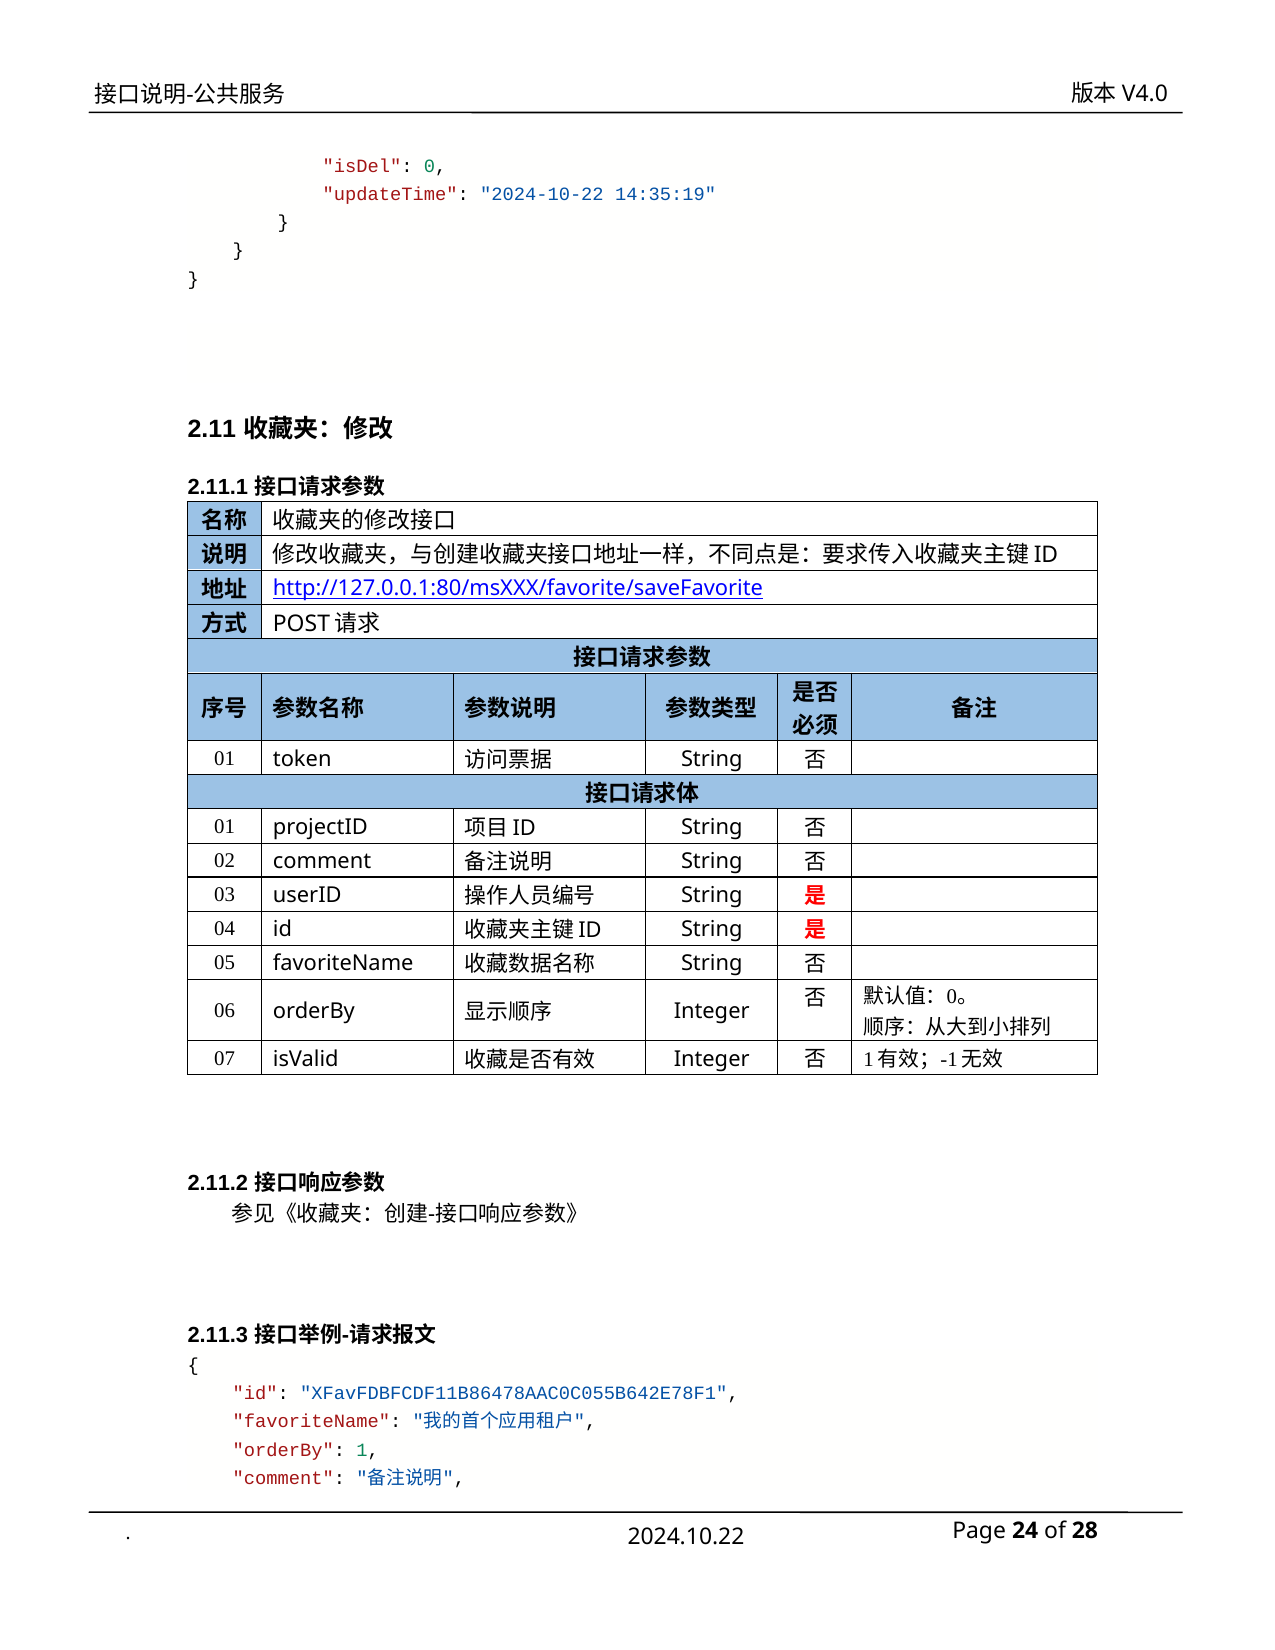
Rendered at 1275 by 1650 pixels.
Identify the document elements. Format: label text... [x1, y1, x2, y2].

text "comment": "备注说明", [187, 1462, 1098, 1490]
table_cell POST请求 [262, 605, 1097, 638]
table_cell 接口请求体 [188, 775, 1097, 808]
table_cell token [262, 741, 453, 774]
table_cell 备注 [852, 674, 1097, 740]
table_cell 访问票据 [454, 741, 645, 774]
table_cell 项目ID [454, 809, 645, 842]
table_cell String [646, 844, 777, 876]
table_cell 否 [778, 980, 851, 1040]
subtitle 2.11.3 接口举例-请求报文 [187, 1317, 1098, 1349]
table_cell 地址 [188, 571, 261, 604]
text "favoriteName": "我的首个应用租户", [187, 1405, 1098, 1433]
table_header 收藏夹的修改接口 [262, 502, 1097, 535]
table_cell [852, 741, 1097, 774]
table_cell 是 [778, 878, 851, 911]
table_cell 否 [778, 809, 851, 842]
table_cell 参数说明 [454, 674, 645, 740]
table_cell 02 [188, 844, 261, 876]
table_cell 参数名称 [262, 674, 453, 740]
table_cell 接口请求参数 [188, 639, 1097, 672]
table_cell String [646, 741, 777, 774]
table_cell 收藏数据名称 [454, 946, 645, 979]
table_cell [852, 946, 1097, 979]
table_cell [852, 844, 1097, 876]
table_cell 1有效；-1无效 [852, 1041, 1097, 1074]
table_cell [852, 809, 1097, 842]
text } [187, 206, 1098, 234]
table_cell 01 [188, 809, 261, 842]
table_cell http://127.0.0.1:80/msXXX/favorite/saveFavorite [262, 571, 1097, 604]
text 参见《收藏夹：创建-接口响应参数》 [187, 1196, 1098, 1228]
table_cell [852, 912, 1097, 944]
table_cell [852, 878, 1097, 911]
table_cell favoriteName [262, 946, 453, 979]
table_cell 03 [188, 878, 261, 911]
table_cell Integer [646, 1041, 777, 1074]
table_cell 显示顺序 [454, 980, 645, 1040]
text "updateTime": "2024-10-22 14:35:19" [187, 178, 1098, 206]
table_cell 参数类型 [646, 674, 777, 740]
table_cell projectID [262, 809, 453, 842]
table_cell 修改收藏夹，与创建收藏夹接口地址一样，不同点是：要求传入收藏夹主键ID [262, 536, 1097, 569]
table_header 名称 [188, 502, 261, 535]
table_cell userID [262, 878, 453, 911]
table_cell 05 [188, 946, 261, 979]
table_cell 序号 [188, 674, 261, 740]
text { [187, 1349, 1098, 1377]
table_cell comment [262, 844, 453, 876]
text "id": "XFavFDBFCDF11B86478AAC0C055B642E78F1", [187, 1377, 1098, 1405]
table_cell isValid [262, 1041, 453, 1074]
table_cell 说明 [188, 536, 261, 569]
table_cell 否 [778, 844, 851, 876]
table_cell String [646, 878, 777, 911]
table_cell 默认值：0。 顺序：从大到小排列 [852, 980, 1097, 1040]
text } [187, 234, 1098, 262]
subtitle 2.11.2 接口响应参数 [187, 1164, 1098, 1196]
table_cell 否 [778, 946, 851, 979]
table_cell 是 [778, 912, 851, 944]
table_cell 收藏夹主键ID [454, 912, 645, 944]
table_cell 操作人员编号 [454, 878, 645, 911]
table_cell String [646, 946, 777, 979]
subtitle 2.11 收藏夹：修改 [187, 408, 1098, 444]
table_cell 01 [188, 741, 261, 774]
table_cell String [646, 912, 777, 944]
table_cell 是否必须 [778, 674, 851, 740]
table_cell id [262, 912, 453, 944]
table_cell 04 [188, 912, 261, 944]
table_cell 备注说明 [454, 844, 645, 876]
table_cell 否 [778, 1041, 851, 1074]
text "isDel": 0, [187, 150, 1098, 178]
text "orderBy": 1, [187, 1433, 1098, 1462]
table_cell String [646, 809, 777, 842]
table_cell 方式 [188, 605, 261, 638]
table_cell 收藏是否有效 [454, 1041, 645, 1074]
table_cell orderBy [262, 980, 453, 1040]
table_cell 07 [188, 1041, 261, 1074]
table_cell 否 [778, 741, 851, 774]
text } [187, 262, 1098, 291]
table_cell 06 [188, 980, 261, 1040]
subtitle 2.11.1 接口请求参数 [187, 469, 1098, 501]
table_cell Integer [646, 980, 777, 1040]
